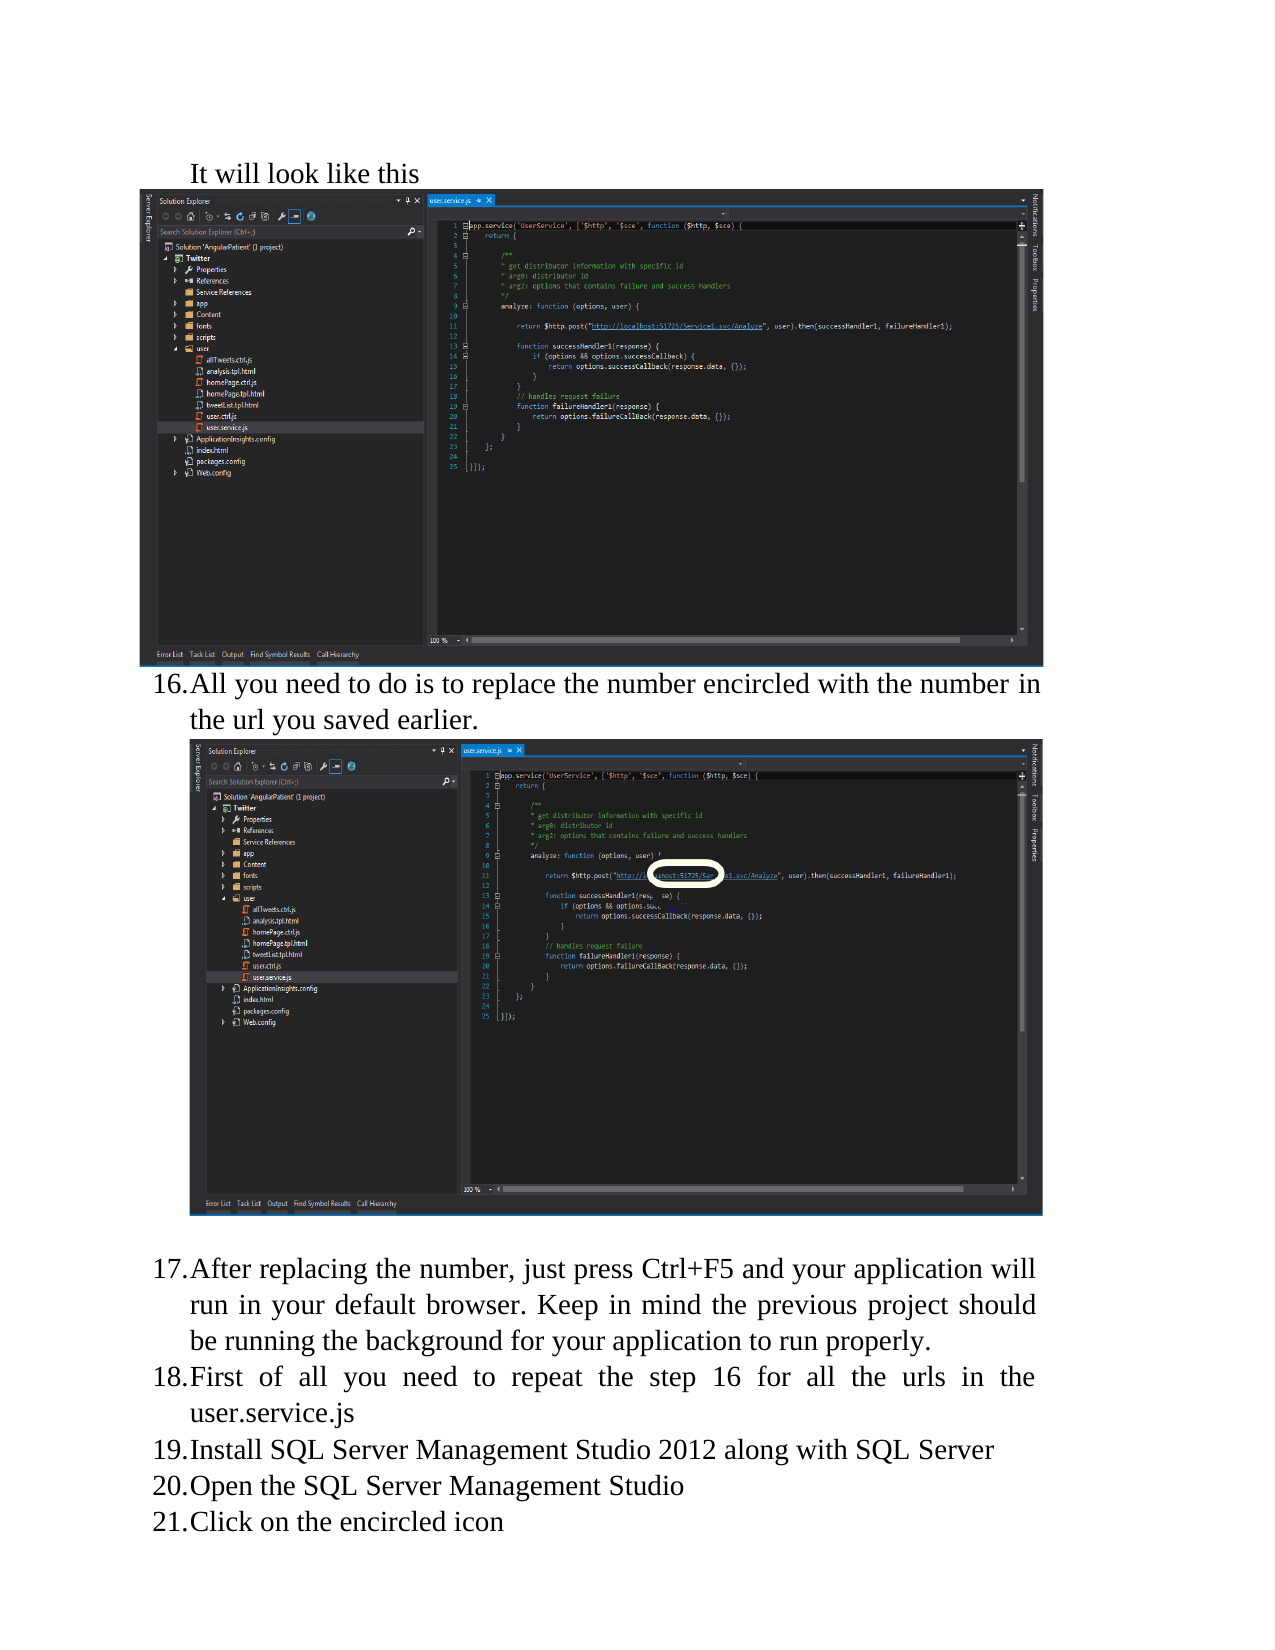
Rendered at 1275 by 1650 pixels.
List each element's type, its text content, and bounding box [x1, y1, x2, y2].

text It will look like this [189, 156, 1137, 189]
list Open the SQL Server Management Studio [152, 1468, 1038, 1502]
list All you need to do is to replace the number encircled with the number in the url you saved earlier. [152, 667, 1041, 736]
list Install SQL Server Management Studio 2012 along with SQL Server [152, 1432, 1038, 1465]
list After replacing the number, just press Ctrl+F5 and your application will run in your default browser. Keep in mind the previous project should be running the background for your application to run properly. [152, 1251, 1038, 1357]
list Click on the encircled icon [152, 1504, 1038, 1538]
picture [139, 189, 1084, 1256]
list First of all you need to repeat the step 16 for all the urls in the user.service.js [152, 1359, 1038, 1429]
